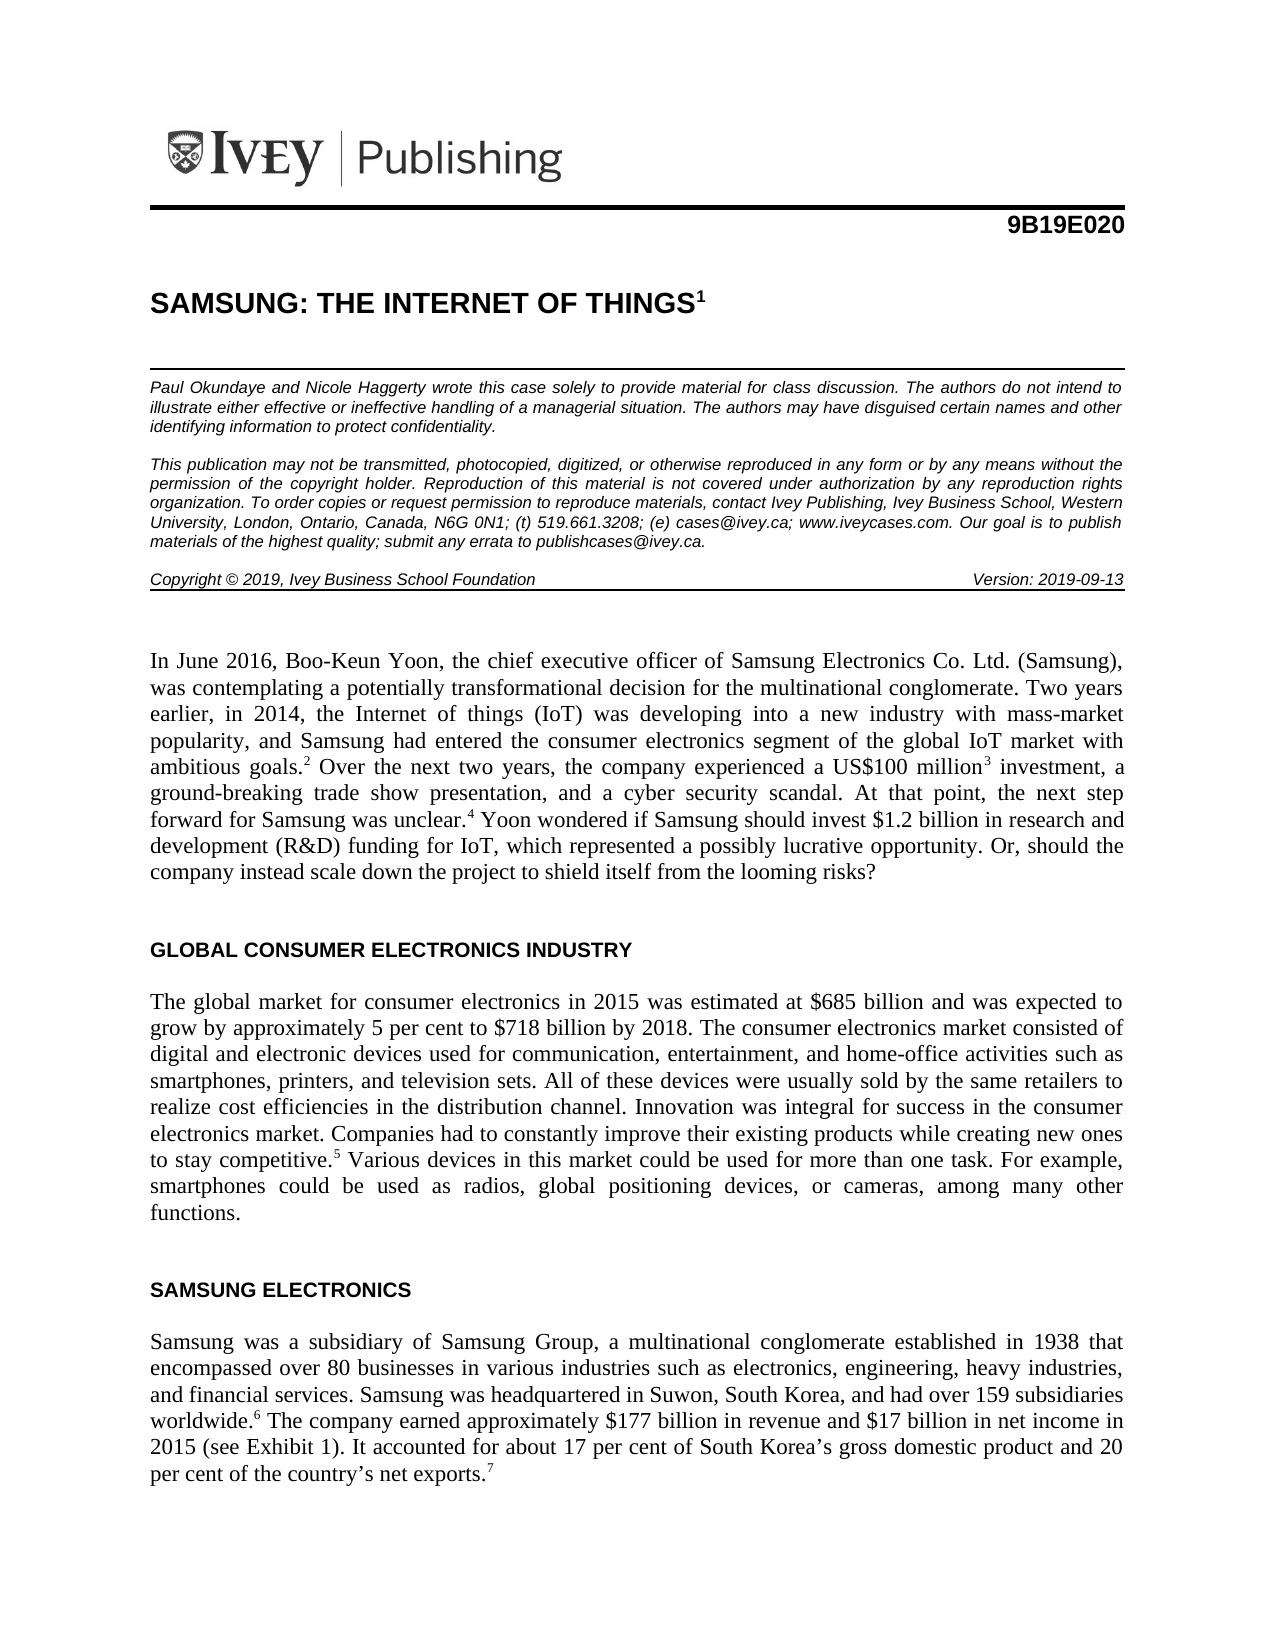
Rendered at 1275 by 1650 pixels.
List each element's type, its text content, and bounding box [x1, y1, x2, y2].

text GLOBAL CONSUMER ELECTRONICS INDUSTRY [150, 937, 1125, 961]
title samsung: the internet of things [150, 286, 1125, 320]
text In June 2016, Boo-Keun Yoon, the chief executive officer of Samsung Electronics Co. Ltd. (Samsung), was contemplating a potentially transformational decision for the multinational conglomerate. Two years earlier, in 2014, the Internet of things (IoT) was developing into a new industry with mass-market popularity, and Samsung had entered the consumer electronics segment of the global IoT market with ambitious goals. Over the next two years, the company experienced a US$100 million investment, a ground-breaking trade show presentation, and a cyber security scandal. At that point, the next step forward for Samsung was unclear. Yoon wondered if Samsung should invest $1.2 billion in research and development (R&D) funding for IoT, which represented a possibly lucrative opportunity. Or, should the company instead scale down the project to shield itself from the looming risks? [150, 648, 1125, 885]
text Samsung was a subsidiary of Samsung Group, a multinational conglomerate established in 1938 that encompassed over 80 businesses in various industries such as electronics, engineering, heavy industries, and financial services. Samsung was headquartered in Suwon, South Korea, and had over 159 subsidiaries worldwide. The company earned approximately $177 billion in revenue and $17 billion in net income in 2015 (see Exhibit 1). It accounted for about 17 per cent of South Korea’s gross domestic product and 20 per cent of the country’s net exports. [150, 1328, 1125, 1486]
text Paul Okundaye and Nicole Haggerty wrote this case solely to provide material for class discussion. The authors do not intend to illustrate either effective or ineffective handling of a managerial situation. The authors may have disguised certain names and other identifying information to protect confidentiality. [150, 370, 1125, 436]
text The global market for consumer electronics in 2015 was estimated at $685 billion and was expected to grow by approximately 5 per cent to $718 billion by 2018. The consumer electronics market consisted of digital and electronic devices used for communication, entertainment, and home-office activities such as smartphones, printers, and television sets. All of these devices were usually sold by the same retailers to realize cost efficiencies in the distribution channel. Innovation was integral for success in the consumer electronics market. Companies had to constantly improve their existing products while creating new ones to stay competitive. Various devices in this market could be used for more than one task. For example, smartphones could be used as radios, global positioning devices, or cameras, among many other functions. [150, 988, 1125, 1225]
text Copyright © 2019, Ivey Business School Foundation Version: 2019-09-13 [150, 570, 1125, 589]
text SAMSUNG ELECTRONICS [150, 1278, 1125, 1302]
text 9B19E020 [150, 210, 1125, 238]
text This publication may not be transmitted, photocopied, digitized, or otherwise reproduced in any form or by any means without the permission of the copyright holder. Reproduction of this material is not covered under authorization by any reproduction rights organization. To order copies or request permission to reproduce materials, contact Ivey Publishing, Ivey Business School, Western University, London, Ontario, Canada, N6G 0N1; (t) 519.661.3208; (e) cases@ivey.ca; www.iveycases.com. Our goal is to publish materials of the highest quality; submit any errata to publishcases@ivey.ca. i1v2e5y5pubs [150, 455, 1125, 551]
